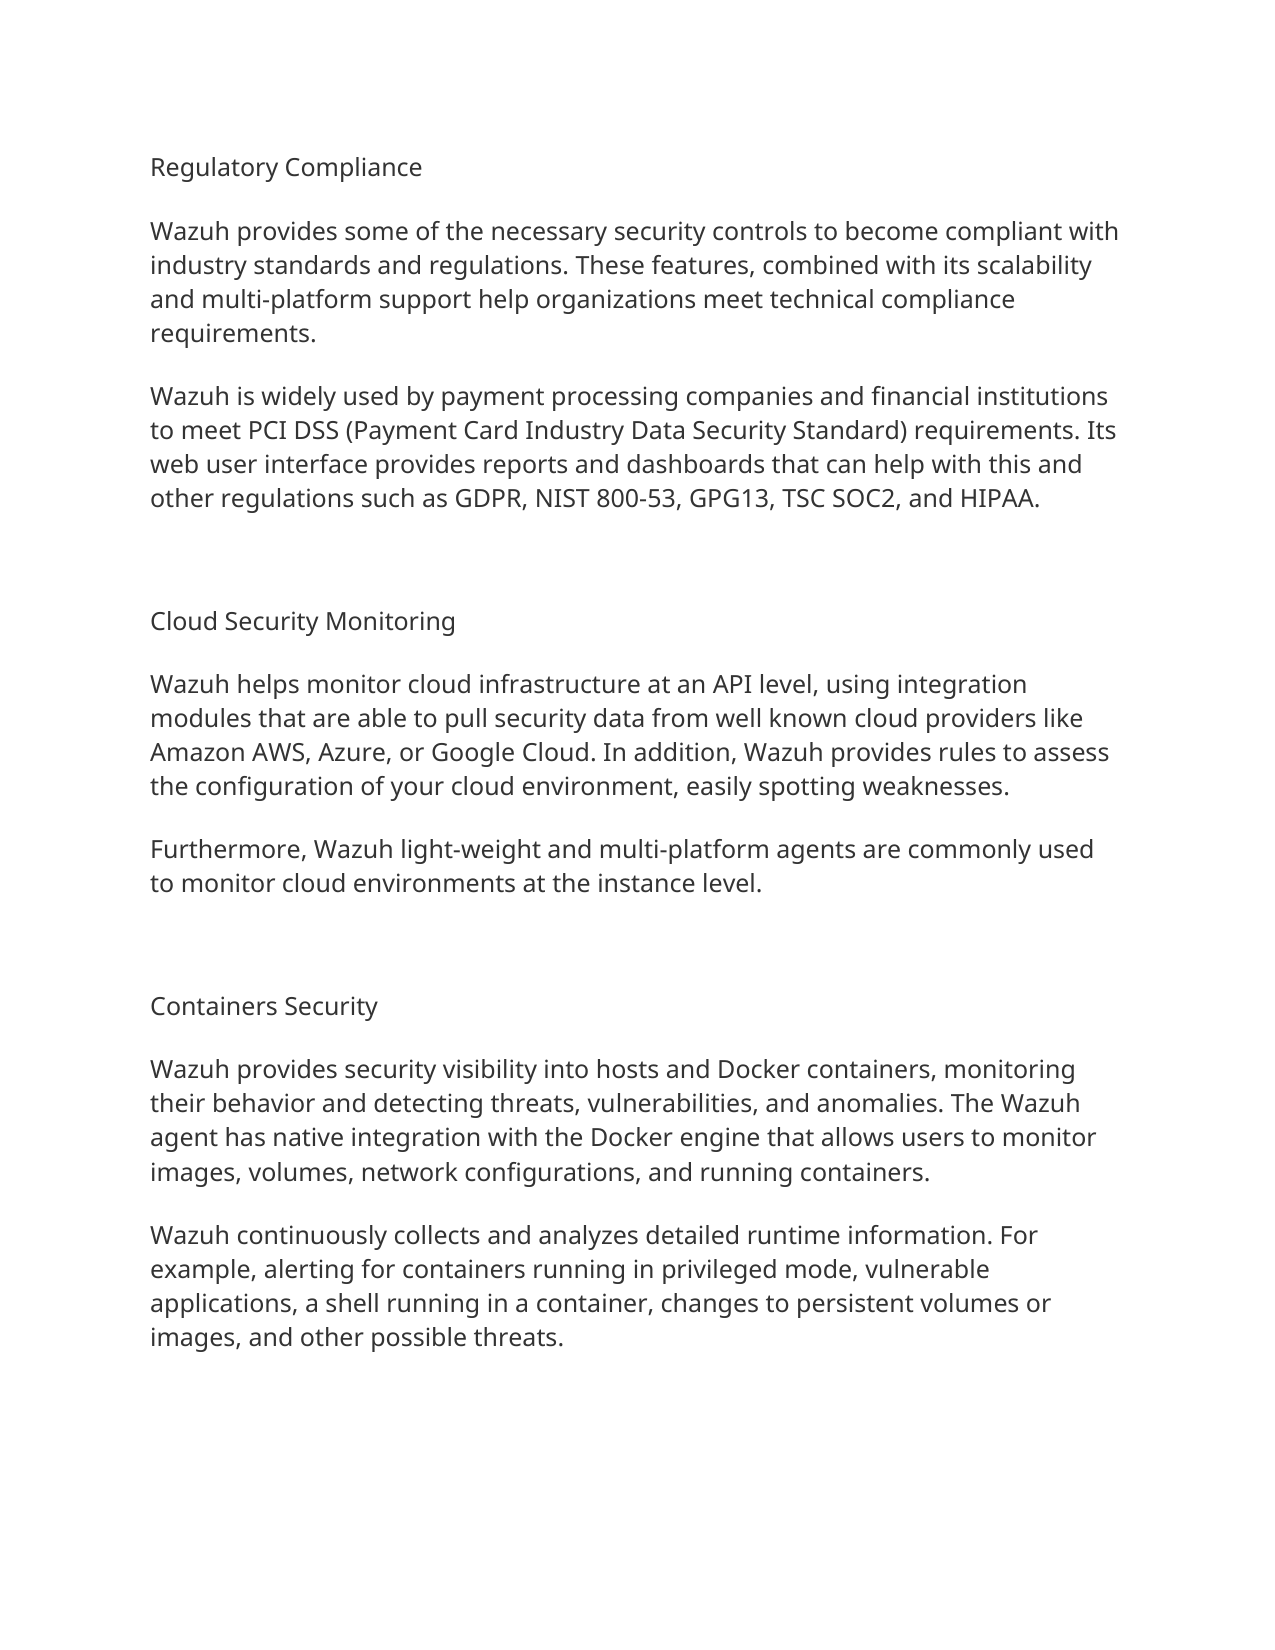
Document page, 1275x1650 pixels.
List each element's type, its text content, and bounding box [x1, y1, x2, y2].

text Wazuh helps monitor cloud infrastructure at an API level, using integration modules that are able to pull security data from well known cloud providers like Amazon AWS, Azure, or Google Cloud. In addition, Wazuh provides rules to assess the configuration of your cloud environment, easily spotting weaknesses. [150, 667, 1125, 803]
text Wazuh is widely used by payment processing companies and financial institutions to meet PCI DSS (Payment Card Industry Data Security Standard) requirements. Its web user interface provides reports and dashboards that can help with this and other regulations such as GDPR, NIST 800-53, GPG13, TSC SOC2, and HIPAA. [150, 379, 1125, 515]
text Furthermore, Wazuh light-weight and multi-platform agents are commonly used to monitor cloud environments at the instance level. [150, 832, 1125, 900]
title Containers Security [150, 989, 1125, 1023]
text Wazuh provides some of the necessary security controls to become compliant with industry standards and regulations. These features, combined with its scalability and multi-platform support help organizations meet technical compliance requirements. [150, 213, 1125, 349]
text Wazuh continuously collects and analyzes detailed runtime information. For example, alerting for containers running in privileged mode, vulnerable applications, a shell running in a container, changes to persistent volumes or images, and other possible threats. [150, 1217, 1125, 1354]
title Regulatory Compliance [150, 150, 1125, 184]
text Wazuh provides security visibility into hosts and Docker containers, monitoring their behavior and detecting threats, vulnerabilities, and anomalies. The Wazuh agent has native integration with the Docker engine that allows users to monitor images, volumes, network configurations, and running containers. [150, 1052, 1125, 1188]
title Cloud Security Monitoring [150, 603, 1125, 637]
